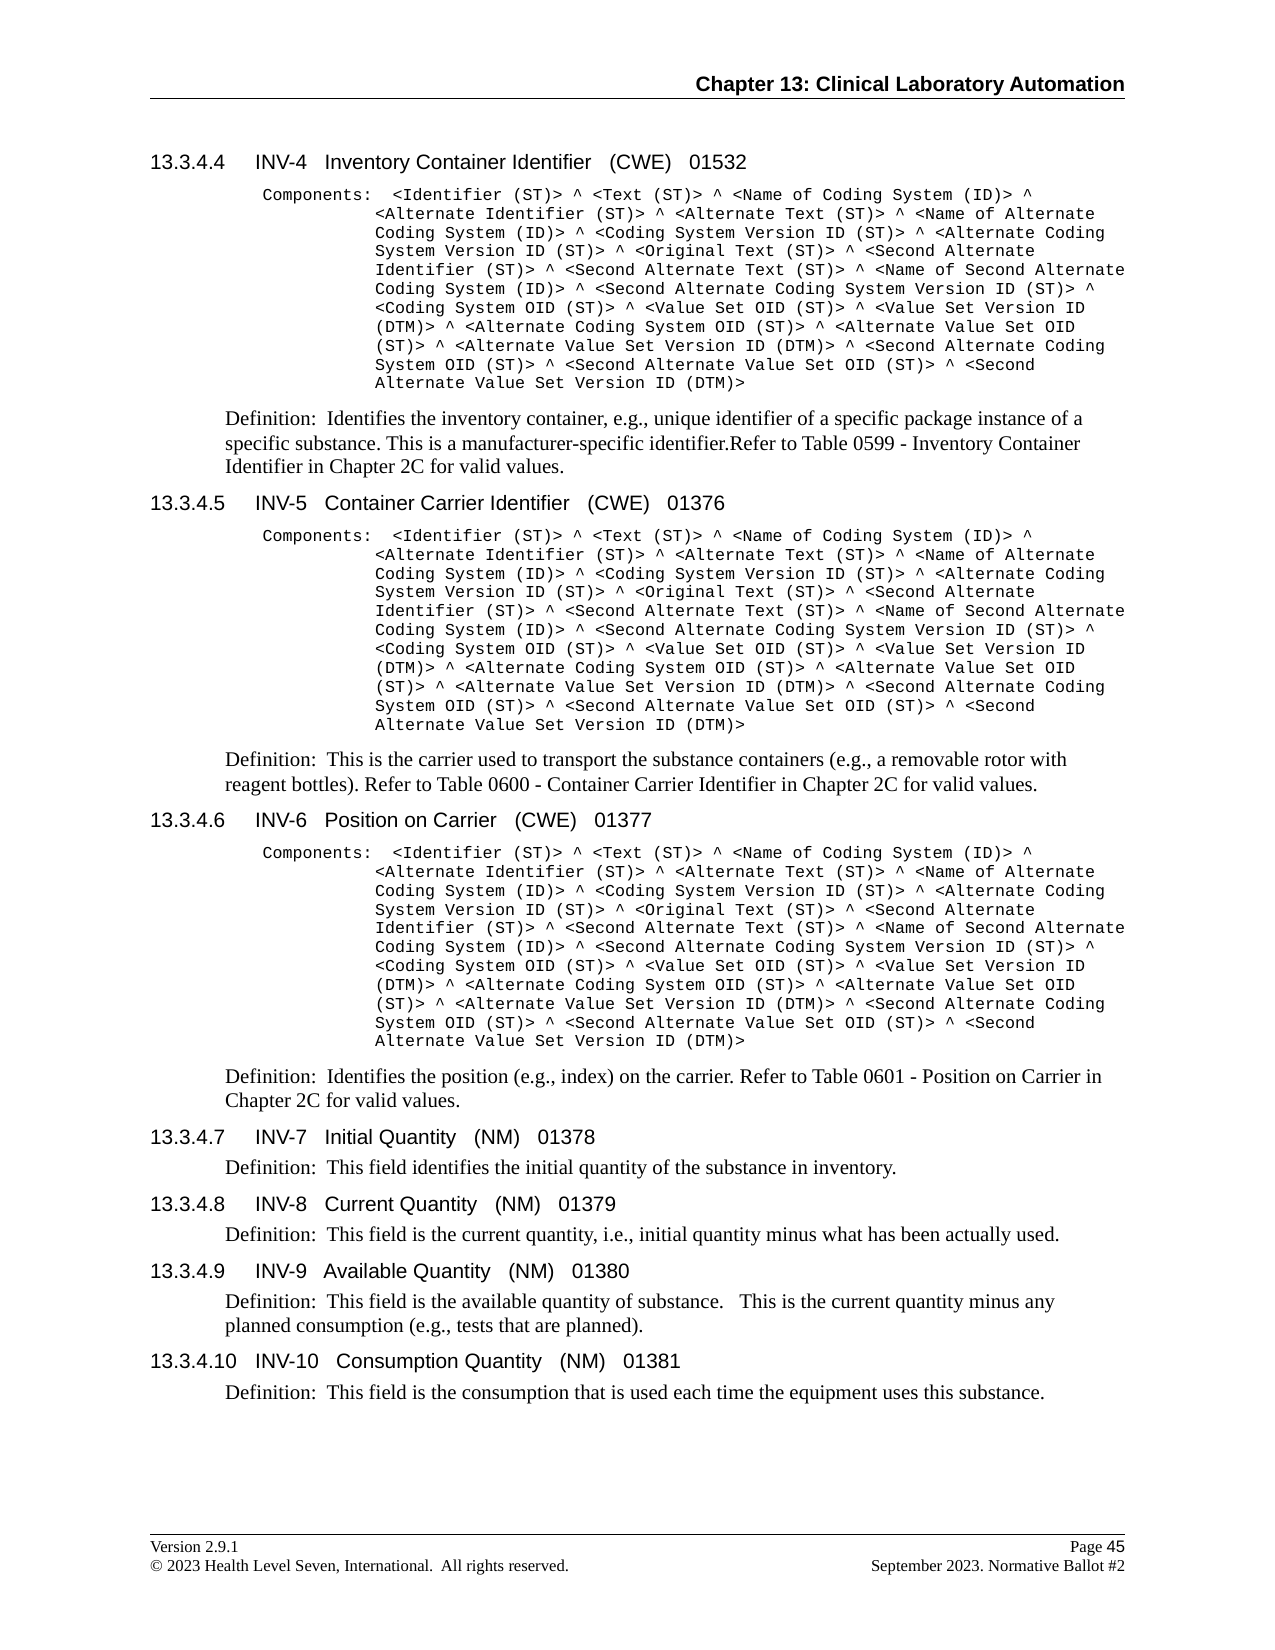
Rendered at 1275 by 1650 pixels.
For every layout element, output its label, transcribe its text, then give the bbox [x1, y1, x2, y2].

subtitle 13.3.4.5 INV-5 Container Carrier Identifier (CWE) 01376 [150, 491, 1125, 515]
subtitle 13.3.4.6 INV-6 Position on Carrier (CWE) 01377 [150, 808, 1125, 832]
text Definition: This field is the current quantity, i.e., initial quantity minus what has been actually used. [225, 1222, 1125, 1246]
subtitle 13.3.4.8 INV-8 Current Quantity (NM) 01379 [150, 1192, 1125, 1216]
subtitle 13.3.4.10 INV-10 Consumption Quantity (NM) 01381 [150, 1349, 1125, 1373]
text Definition: This field is the consumption that is used each time the equipment uses this substance. [225, 1379, 1125, 1404]
text Definition: This field is the available quantity of substance. This is the current quantity minus any planned consumption (e.g., tests that are planned). [225, 1289, 1125, 1337]
subtitle 13.3.4.9 INV-9 Available Quantity (NM) 01380 [150, 1258, 1125, 1282]
subtitle 13.3.4.4 INV-4 Inventory Container Identifier (CWE) 01532 [150, 150, 1125, 174]
text Definition: Identifies the position (e.g., index) on the carrier. Refer to Table 0601 - Position on Carrier in Chapter 2C for valid values. [225, 1064, 1125, 1112]
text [262, 186, 1125, 394]
subtitle 13.3.4.7 INV-7 Initial Quantity (NM) 01378 [150, 1125, 1125, 1149]
text Definition: This field identifies the initial quantity of the substance in inventory. [225, 1155, 1125, 1179]
text Definition: This is the carrier used to transport the substance containers (e.g., a removable rotor with reagent bottles). Refer to Table 0600 - Container Carrier Identifier in Chapter 2C for valid values. [225, 747, 1125, 796]
text Definition: Identifies the inventory container, e.g., unique identifier of a specific package instance of a specific substance. This is a manufacturer-specific identifier.Refer to Table 0599 - Inventory Container Identifier in Chapter 2C for valid values. [225, 406, 1125, 478]
